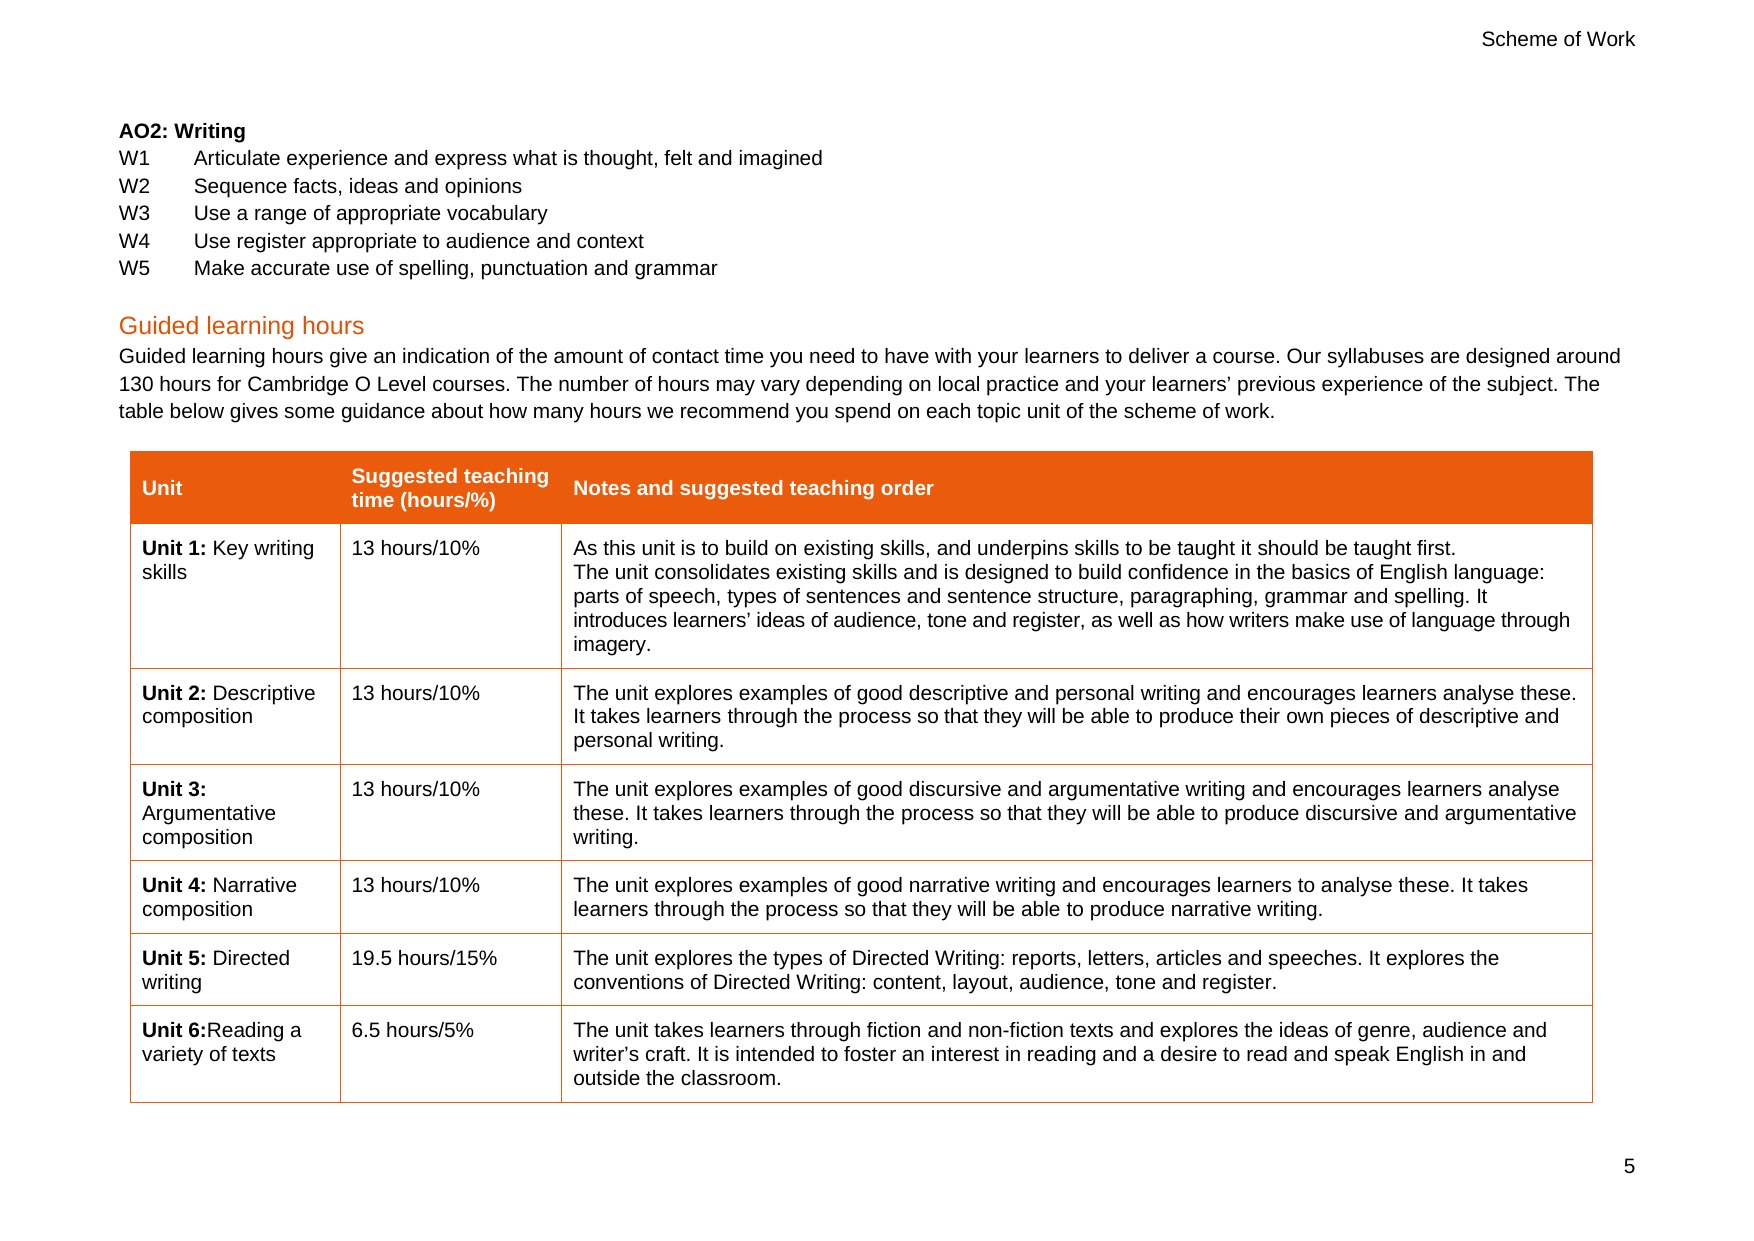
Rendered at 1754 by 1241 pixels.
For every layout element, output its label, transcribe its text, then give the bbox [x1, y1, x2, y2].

table_cell 13 hours/10% [341, 765, 561, 860]
text Guided learning hours [119, 311, 1635, 340]
table_cell Unit 6:Reading a variety of texts [131, 1006, 340, 1102]
table_cell 13 hours/10% [341, 669, 561, 764]
table_cell Unit 2: Descriptive composition [131, 669, 340, 764]
table_cell 13 hours/10% [341, 524, 561, 667]
table_header Unit [131, 452, 340, 523]
table_cell 19.5 hours/15% [341, 934, 561, 1005]
table_cell 13 hours/10% [341, 861, 561, 933]
table_cell The unit explores the types of Directed Writing: reports, letters, articles and speeches. It explores the conventions of Directed Writing: content, layout, audience, tone and register. [562, 934, 1592, 1005]
text W2 Sequence facts, ideas and opinions [119, 174, 1635, 198]
table_cell Unit 1: Key writing skills [131, 524, 340, 667]
text W3 Use a range of appropriate vocabulary [119, 201, 1635, 225]
text Guided learning hours give an indication of the amount of contact time you need to have with your learners to deliver a course. Our syllabuses are designed around 130 hours for Cambridge O Level courses. The number of hours may vary depending on local practice and your learners’ previous experience of the subject. The table below gives some guidance about how many hours we recommend you spend on each topic unit of the scheme of work. [119, 344, 1631, 423]
table_cell As this unit is to build on existing skills, and underpins skills to be taught it should be taught first. The unit consolidates existing skills and is designed to build confidence in the basics of English language: parts of speech, types of sentences and sentence structure, paragraphing, grammar and spelling. It introduces learners’ ideas of audience, tone and register, as well as how writers make use of language through imagery. [562, 524, 1592, 667]
text W5 Make accurate use of spelling, punctuation and grammar [119, 256, 1635, 280]
table_header Notes and suggested teaching order [562, 452, 1592, 523]
text AO2: Writing [119, 119, 1635, 143]
table_cell 6.5 hours/5% [341, 1006, 561, 1102]
table_header Suggested teaching time (hours/%) [341, 452, 561, 523]
text W1 Articulate experience and express what is thought, felt and imagined [119, 146, 1635, 170]
table_cell The unit explores examples of good descriptive and personal writing and encourages learners analyse these. It takes learners through the process so that they will be able to produce their own pieces of descriptive and personal writing. [562, 669, 1592, 764]
text W4 Use register appropriate to audience and context [119, 229, 1635, 253]
table_cell The unit explores examples of good discursive and argumentative writing and encourages learners analyse these. It takes learners through the process so that they will be able to produce discursive and argumentative writing. [562, 765, 1592, 860]
table_cell Unit 3: Argumentative composition [131, 765, 340, 860]
table_cell Unit 4: Narrative composition [131, 861, 340, 933]
table_cell The unit explores examples of good narrative writing and encourages learners to analyse these. It takes learners through the process so that they will be able to produce narrative writing. [562, 861, 1592, 933]
table_cell Unit 5: Directed writing [131, 934, 340, 1005]
table_cell The unit takes learners through fiction and non-fiction texts and explores the ideas of genre, audience and writer’s craft. It is intended to foster an interest in reading and a desire to read and speak English in and outside the classroom. [562, 1006, 1592, 1102]
